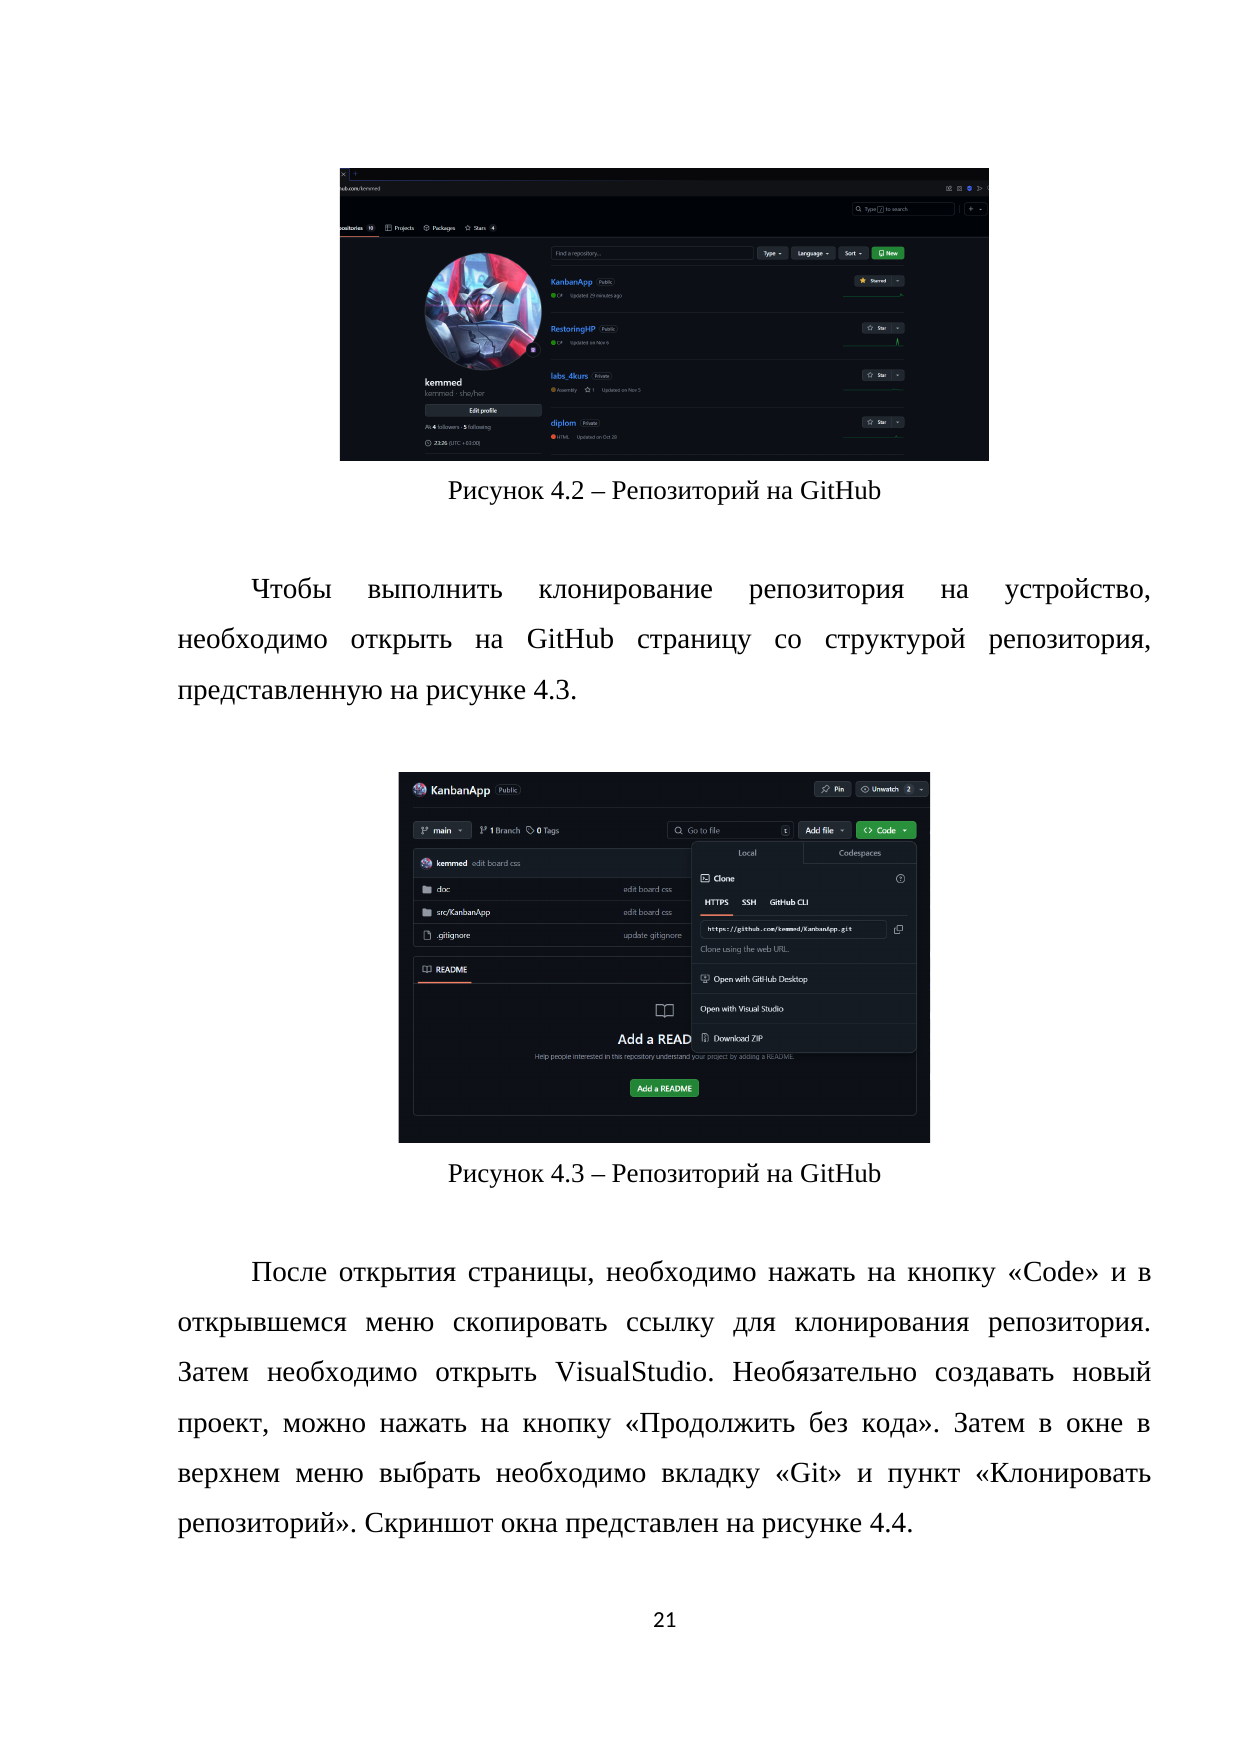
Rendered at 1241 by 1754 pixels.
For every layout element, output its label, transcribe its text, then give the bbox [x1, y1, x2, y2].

text Рисунок 4.3 – Репозиторий на GitHub [177, 1157, 1152, 1188]
text После открытия страницы, необходимо нажать на кнопку «Code» и в открывшемся меню скопировать ссылку для клонирования репозитория. Затем необходимо открыть VisualStudio. Необязательно создавать новый проект, можно нажать на кнопку «Продолжить без кода». Затем в окне в верхнем меню выбрать необходимо вкладку «Git» и пункт «Клонировать репозиторий». Скриншот окна представлен на рисунке 4.4. [177, 1254, 1152, 1539]
text Рисунок 4.2 – Репозиторий на GitHub [177, 474, 1152, 506]
picture [398, 772, 931, 1143]
text Чтобы выполнить клонирование репозитория на устройство, необходимо открыть на GitHub страницу со структурой репозитория, представленную на рисунке 4.3. [177, 571, 1152, 706]
picture [339, 168, 989, 461]
